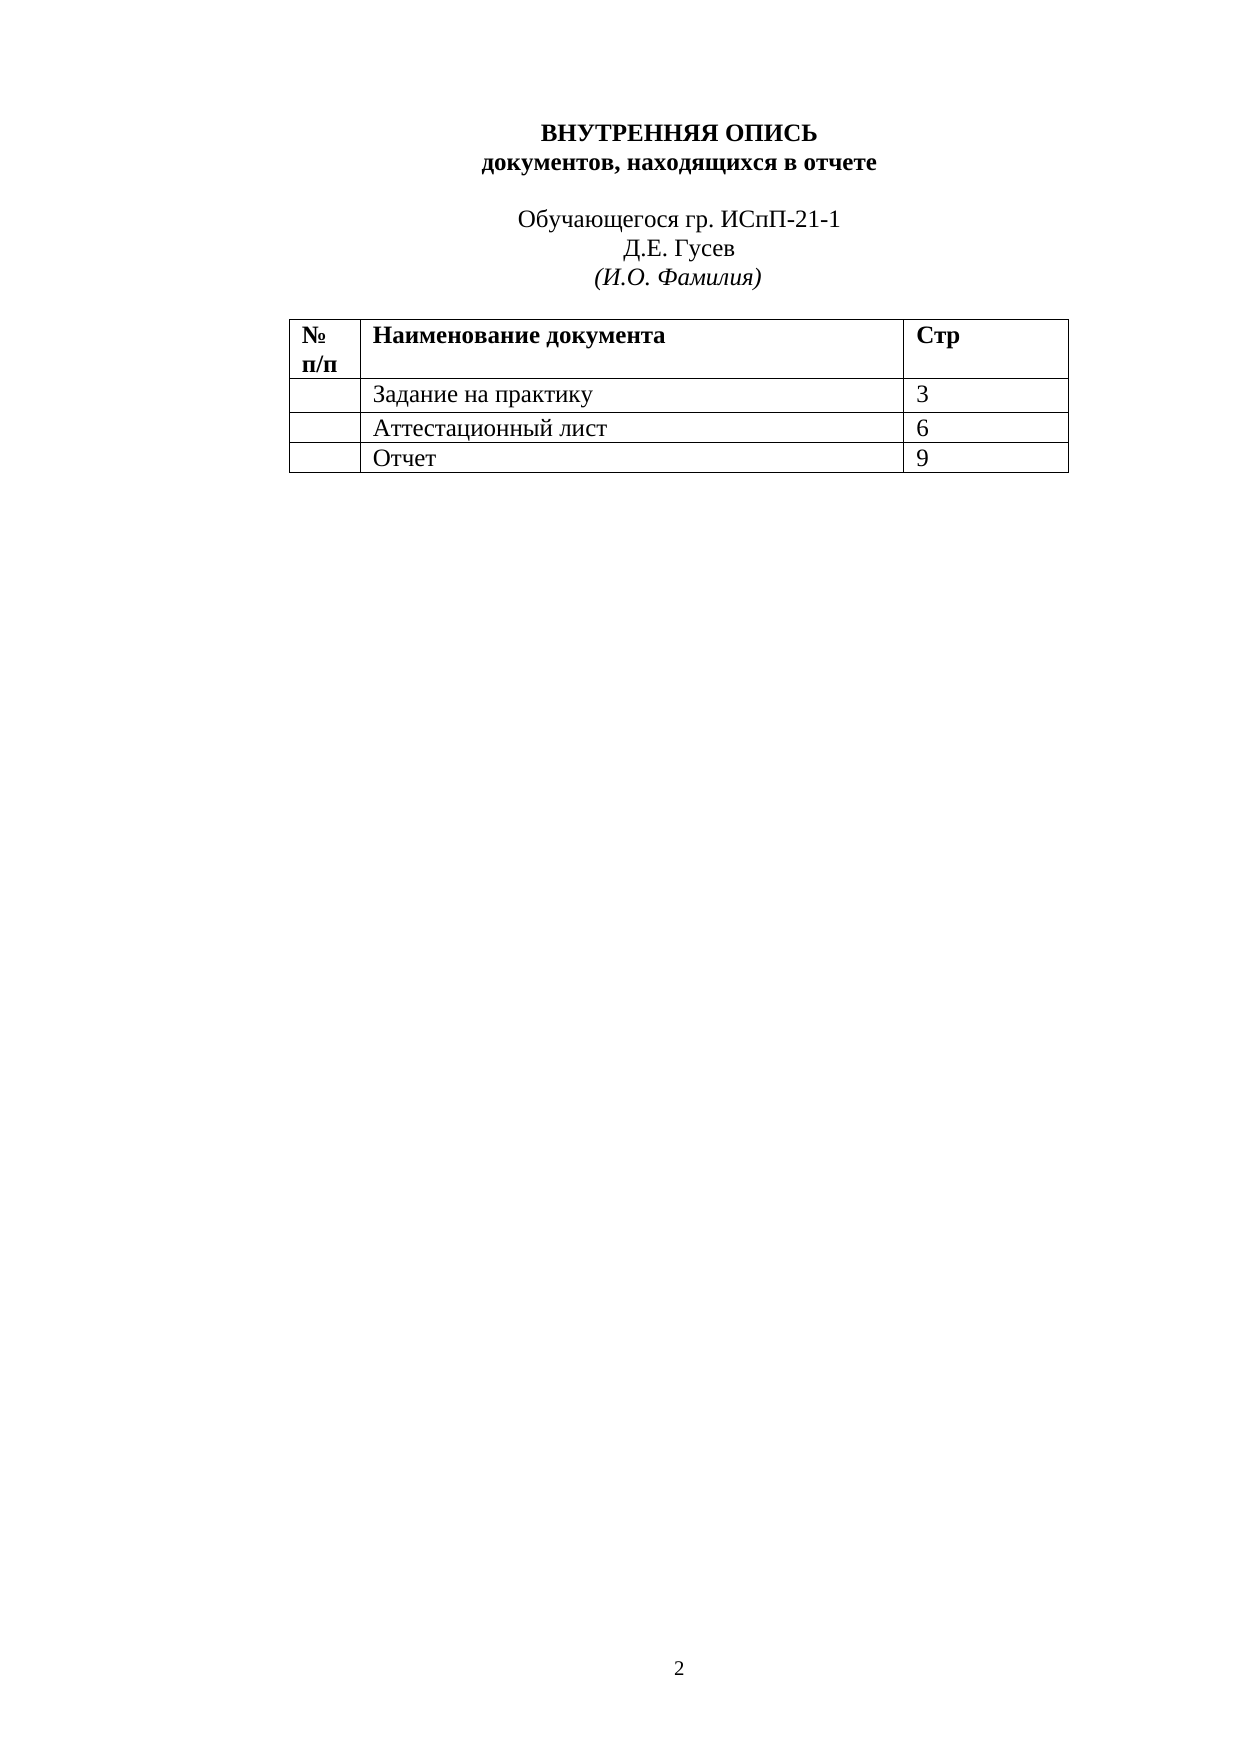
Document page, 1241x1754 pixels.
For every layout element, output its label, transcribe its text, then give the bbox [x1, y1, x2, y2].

text документов, находящихся в отчете [177, 147, 1181, 176]
table_header Стр [904, 320, 1068, 378]
table_cell Аттестационный лист [361, 413, 903, 442]
table_cell 6 [904, 413, 1068, 442]
table_cell Задание на практику [361, 379, 903, 412]
table_header № п/п [290, 320, 360, 378]
table_header Наименование документа [361, 320, 903, 378]
text Д.Е. Гусев [177, 233, 1181, 262]
text (И.О. Фамилия) [177, 262, 1181, 291]
table_cell 3 [904, 379, 1068, 412]
text ВНУТРЕННЯЯ ОПИСЬ [177, 118, 1181, 147]
table_cell 9 [904, 443, 1068, 472]
text Обучающегося гр. ИСпП-21-1 [177, 204, 1181, 233]
table_cell [290, 413, 360, 442]
table_cell Отчет [361, 443, 903, 472]
table_cell [290, 379, 360, 412]
table_cell [290, 443, 360, 472]
